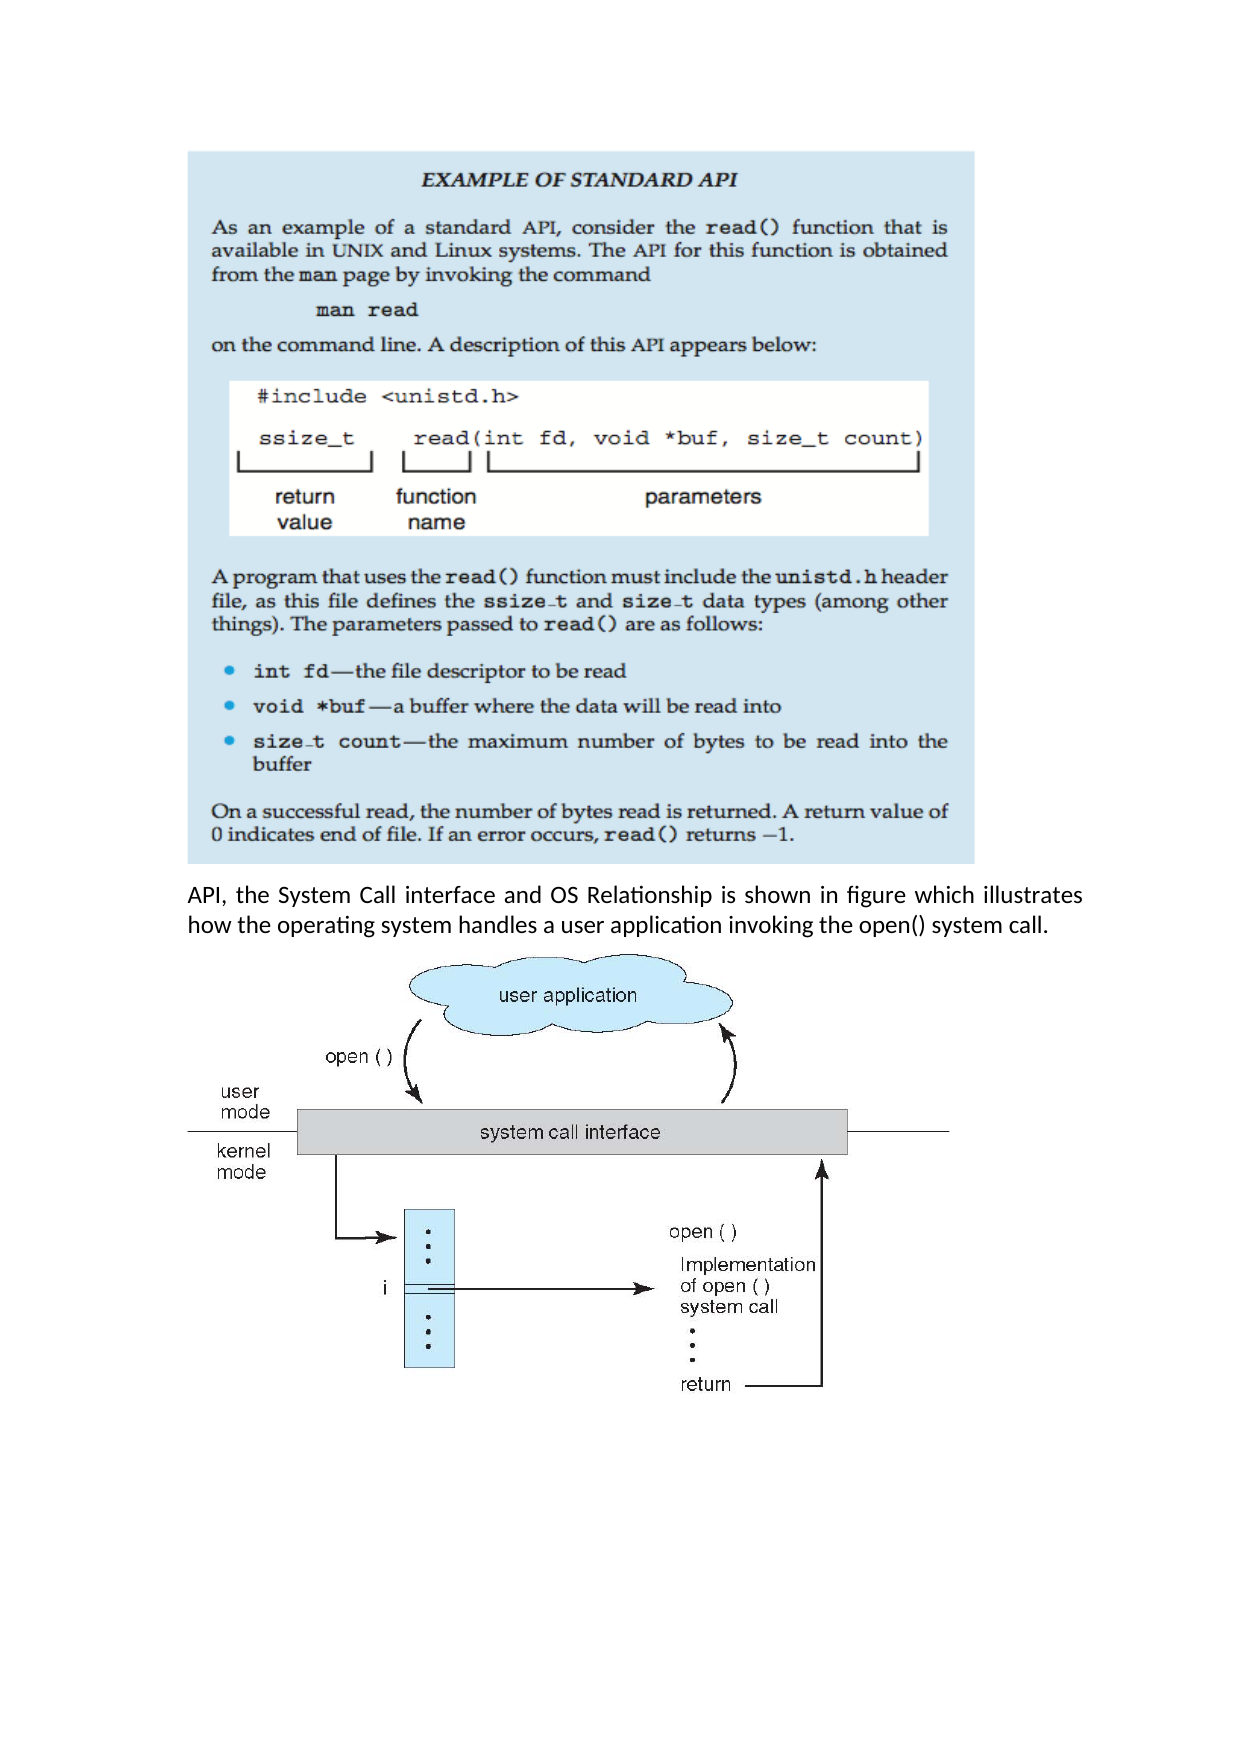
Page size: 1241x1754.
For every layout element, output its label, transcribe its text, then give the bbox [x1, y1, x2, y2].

picture [187, 150, 976, 864]
picture [187, 954, 950, 1395]
text API, the System Call interface and OS Relationship is shown in figure which illustrates how the operating system handles a user application invoking the open() system call. [187, 879, 1085, 940]
